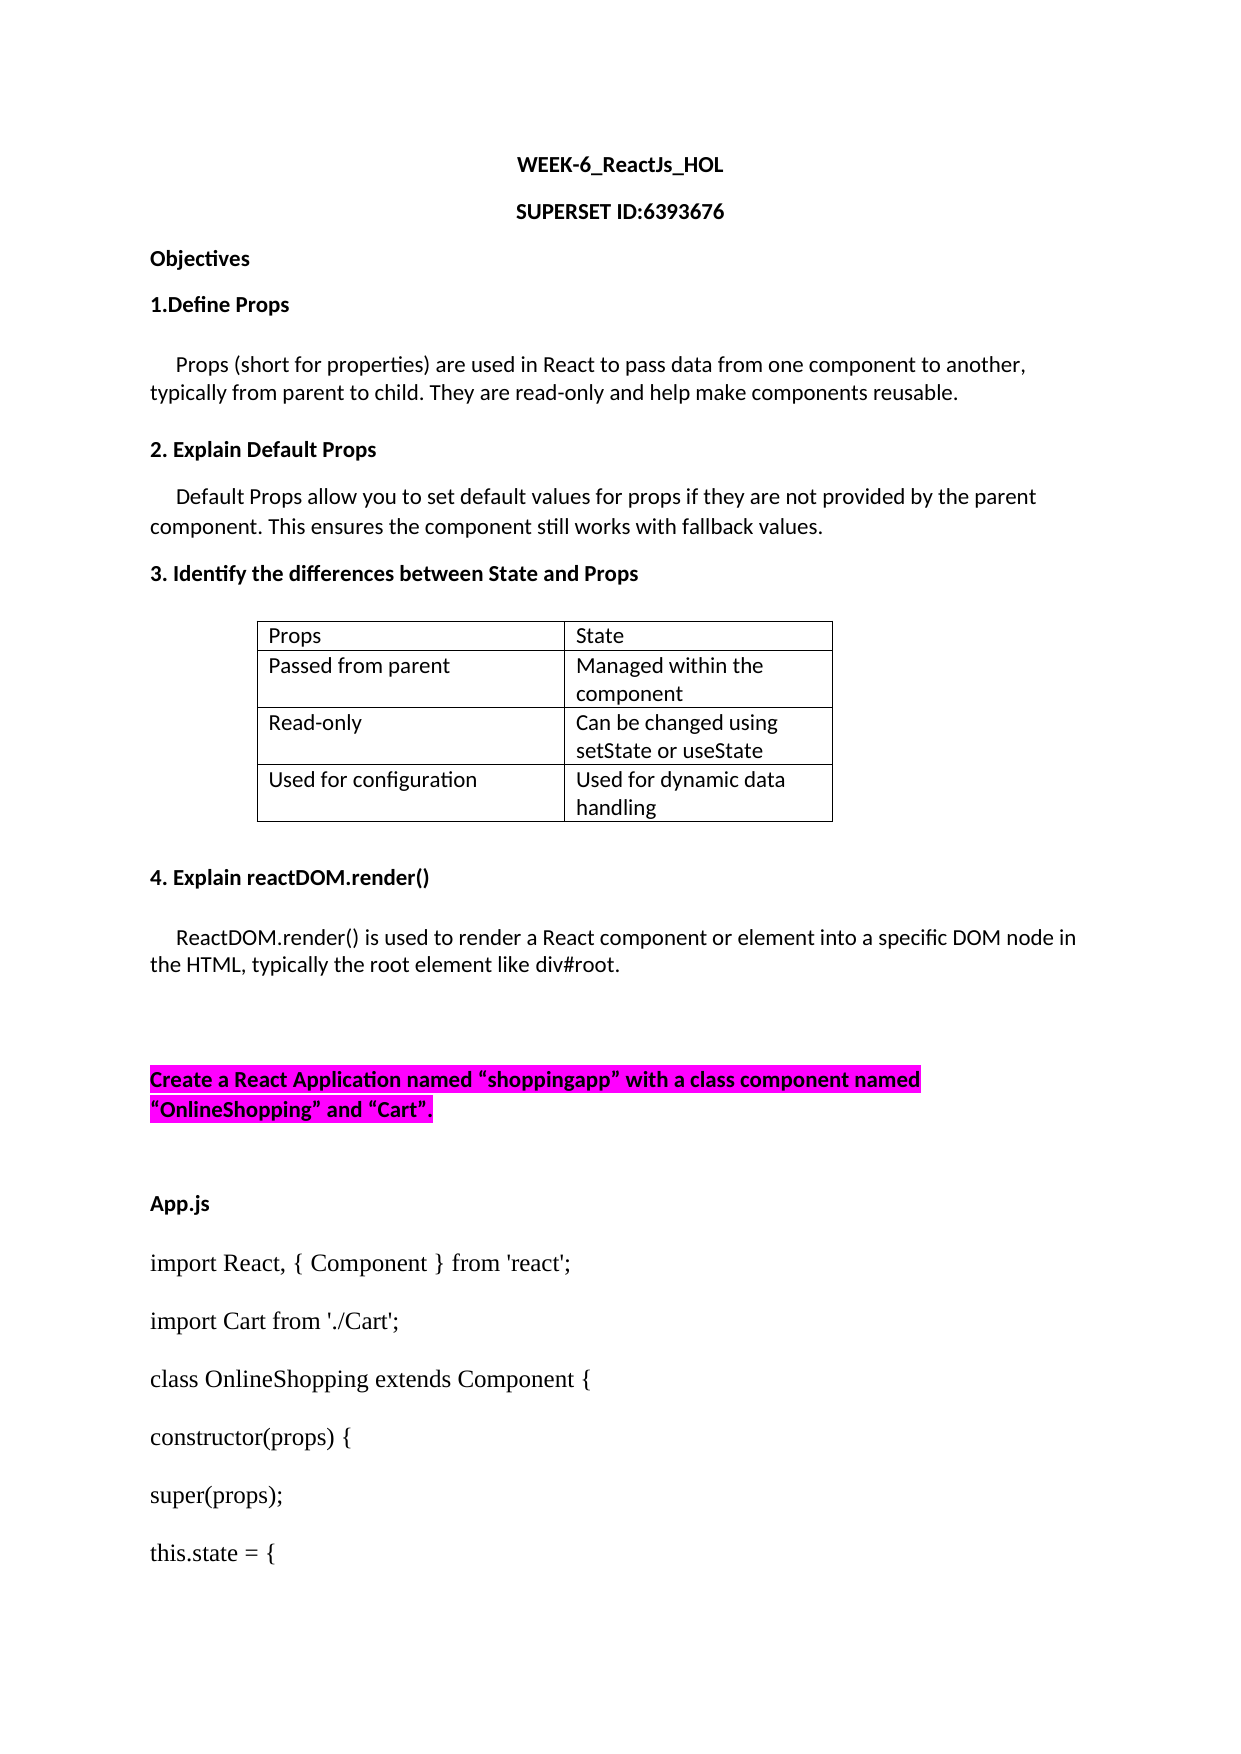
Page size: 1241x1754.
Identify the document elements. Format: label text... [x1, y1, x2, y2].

table_cell Managed within the component [565, 651, 832, 707]
table_cell Passed from parent [258, 651, 564, 707]
text Create a React Application named “shoppingapp” with a class component named “OnlineShopping” and “Cart”. [150, 1065, 1090, 1123]
table_cell Used for configuration [258, 765, 564, 821]
text this.state = { [150, 1538, 1090, 1567]
text 1.Define Props [150, 291, 1090, 319]
text 3. Identify the differences between State and Props [150, 559, 1090, 587]
text 4. Explain reactDOM.render() [150, 863, 1090, 891]
text ReactDOM.render() is used to render a React component or element into a specific DOM node in the HTML, typically the root element like div#root. [150, 923, 1090, 979]
text import React, { Component } from 'react'; [150, 1248, 1090, 1277]
text SUPERSET ID:6393676 [150, 197, 1090, 225]
text import Cart from './Cart'; [150, 1306, 1090, 1335]
table_header State [565, 622, 832, 650]
text class OnlineShopping extends Component { [150, 1364, 1090, 1393]
text super(props); [150, 1480, 1090, 1509]
text App.js [150, 1189, 1090, 1217]
text Default Props allow you to set default values for props if they are not provided by the parent component. This ensures the component still works with fallback values. [150, 482, 1090, 540]
table_cell Can be changed using setState or useState [565, 708, 832, 764]
text constructor(props) { [150, 1422, 1090, 1451]
text WEEK-6_ReactJs_HOL [150, 150, 1090, 178]
text Objectives [150, 244, 1090, 272]
table_cell Used for dynamic data handling [565, 765, 832, 821]
table_cell Read-only [258, 708, 564, 764]
table_header Props [258, 622, 564, 650]
text Props (short for properties) are used in React to pass data from one component to another, typically from parent to child. They are read-only and help make components reusable. [150, 350, 1090, 406]
text 2. Explain Default Props [150, 435, 1090, 463]
